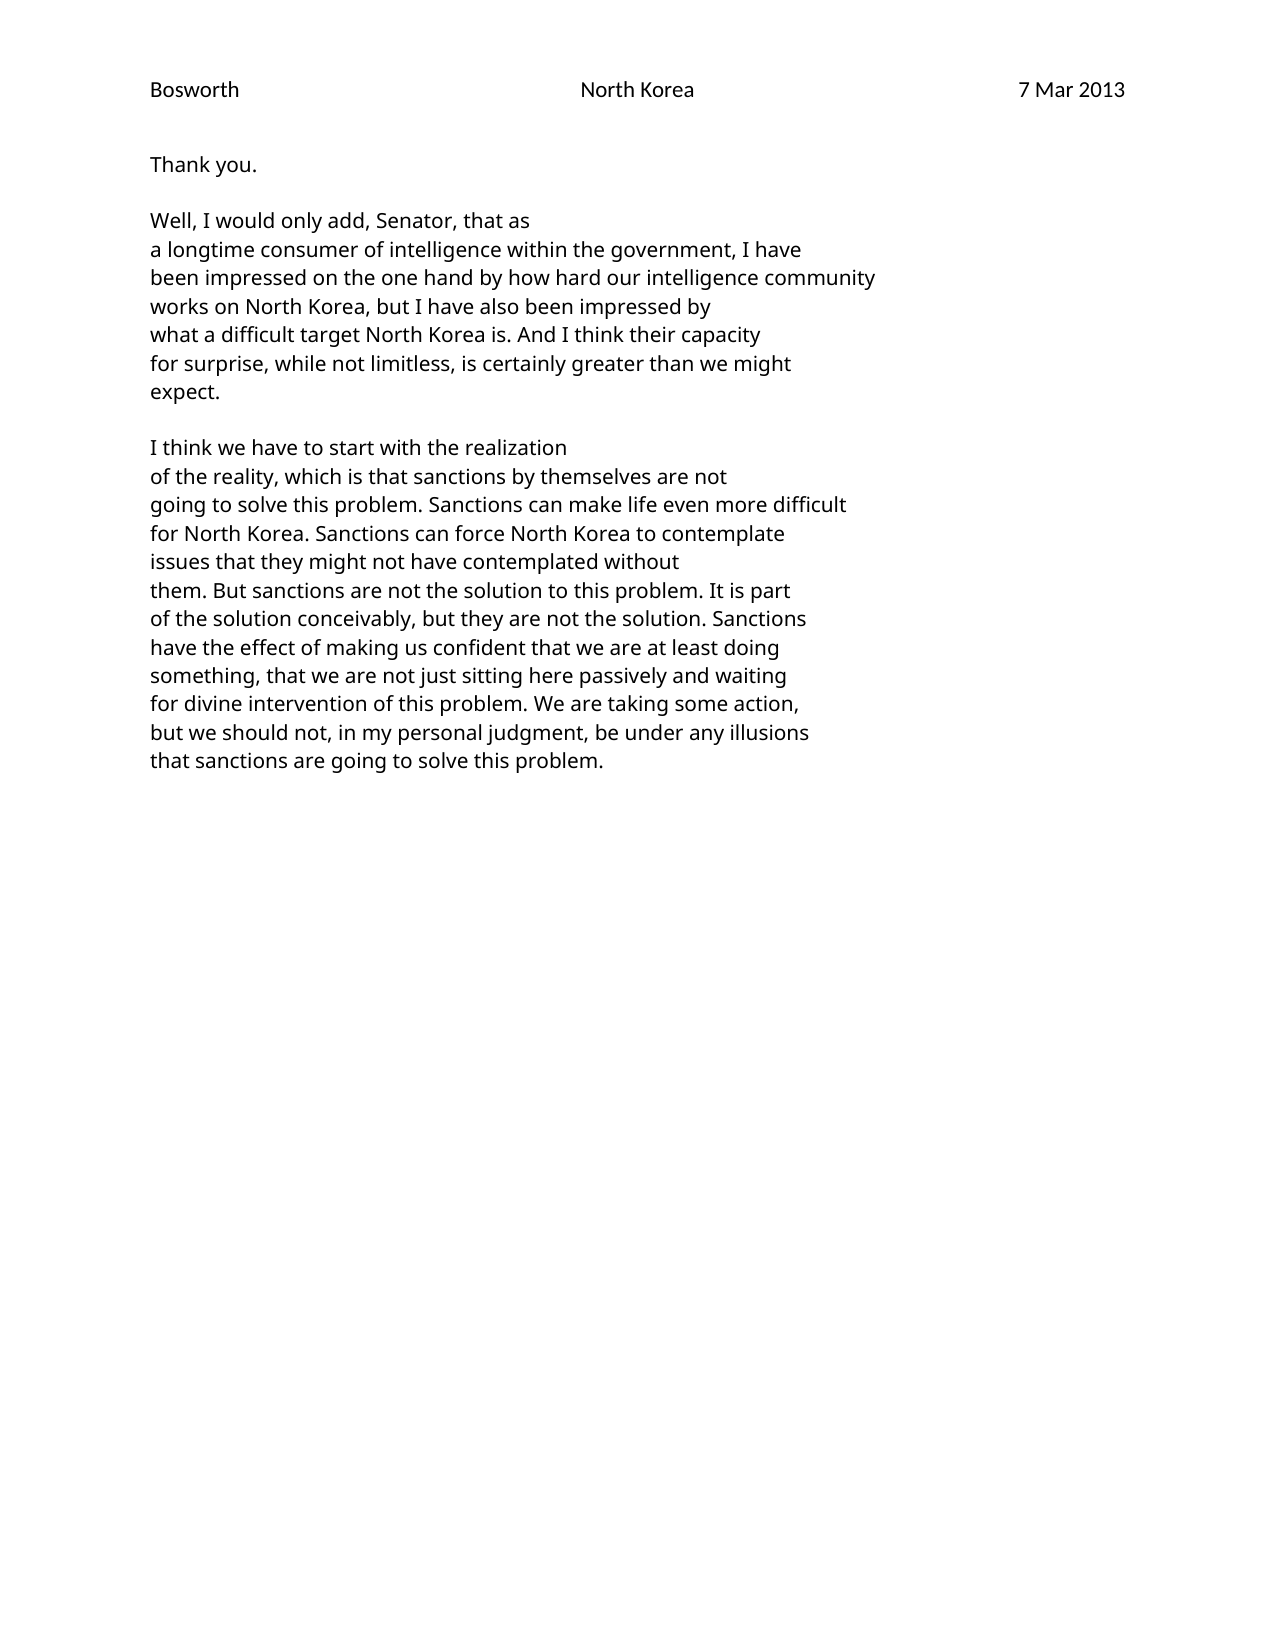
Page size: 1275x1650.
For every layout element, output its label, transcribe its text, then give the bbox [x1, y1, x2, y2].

text been impressed on the one hand by how hard our intelligence community [150, 263, 1125, 292]
text Well, I would only add, Senator, that as [150, 206, 1125, 235]
text going to solve this problem. Sanctions can make life even more difficult [150, 490, 1125, 519]
text of the solution conceivably, but they are not the solution. Sanctions [150, 604, 1125, 633]
text issues that they might not have contemplated without [150, 547, 1125, 576]
text that sanctions are going to solve this problem. [150, 746, 1125, 775]
text of the reality, which is that sanctions by themselves are not [150, 462, 1125, 490]
text something, that we are not just sitting here passively and waiting [150, 661, 1125, 689]
text what a difficult target North Korea is. And I think their capacity [150, 320, 1125, 349]
text have the effect of making us confident that we are at least doing [150, 633, 1125, 661]
text for North Korea. Sanctions can force North Korea to contemplate [150, 519, 1125, 547]
text but we should not, in my personal judgment, be under any illusions [150, 718, 1125, 746]
text for surprise, while not limitless, is certainly greater than we might [150, 349, 1125, 377]
text a longtime consumer of intelligence within the government, I have [150, 235, 1125, 263]
text I think we have to start with the realization [150, 433, 1125, 462]
text for divine intervention of this problem. We are taking some action, [150, 689, 1125, 718]
text them. But sanctions are not the solution to this problem. It is part [150, 576, 1125, 604]
text expect. [150, 377, 1125, 406]
text Thank you. [150, 150, 1125, 178]
text works on North Korea, but I have also been impressed by [150, 292, 1125, 320]
